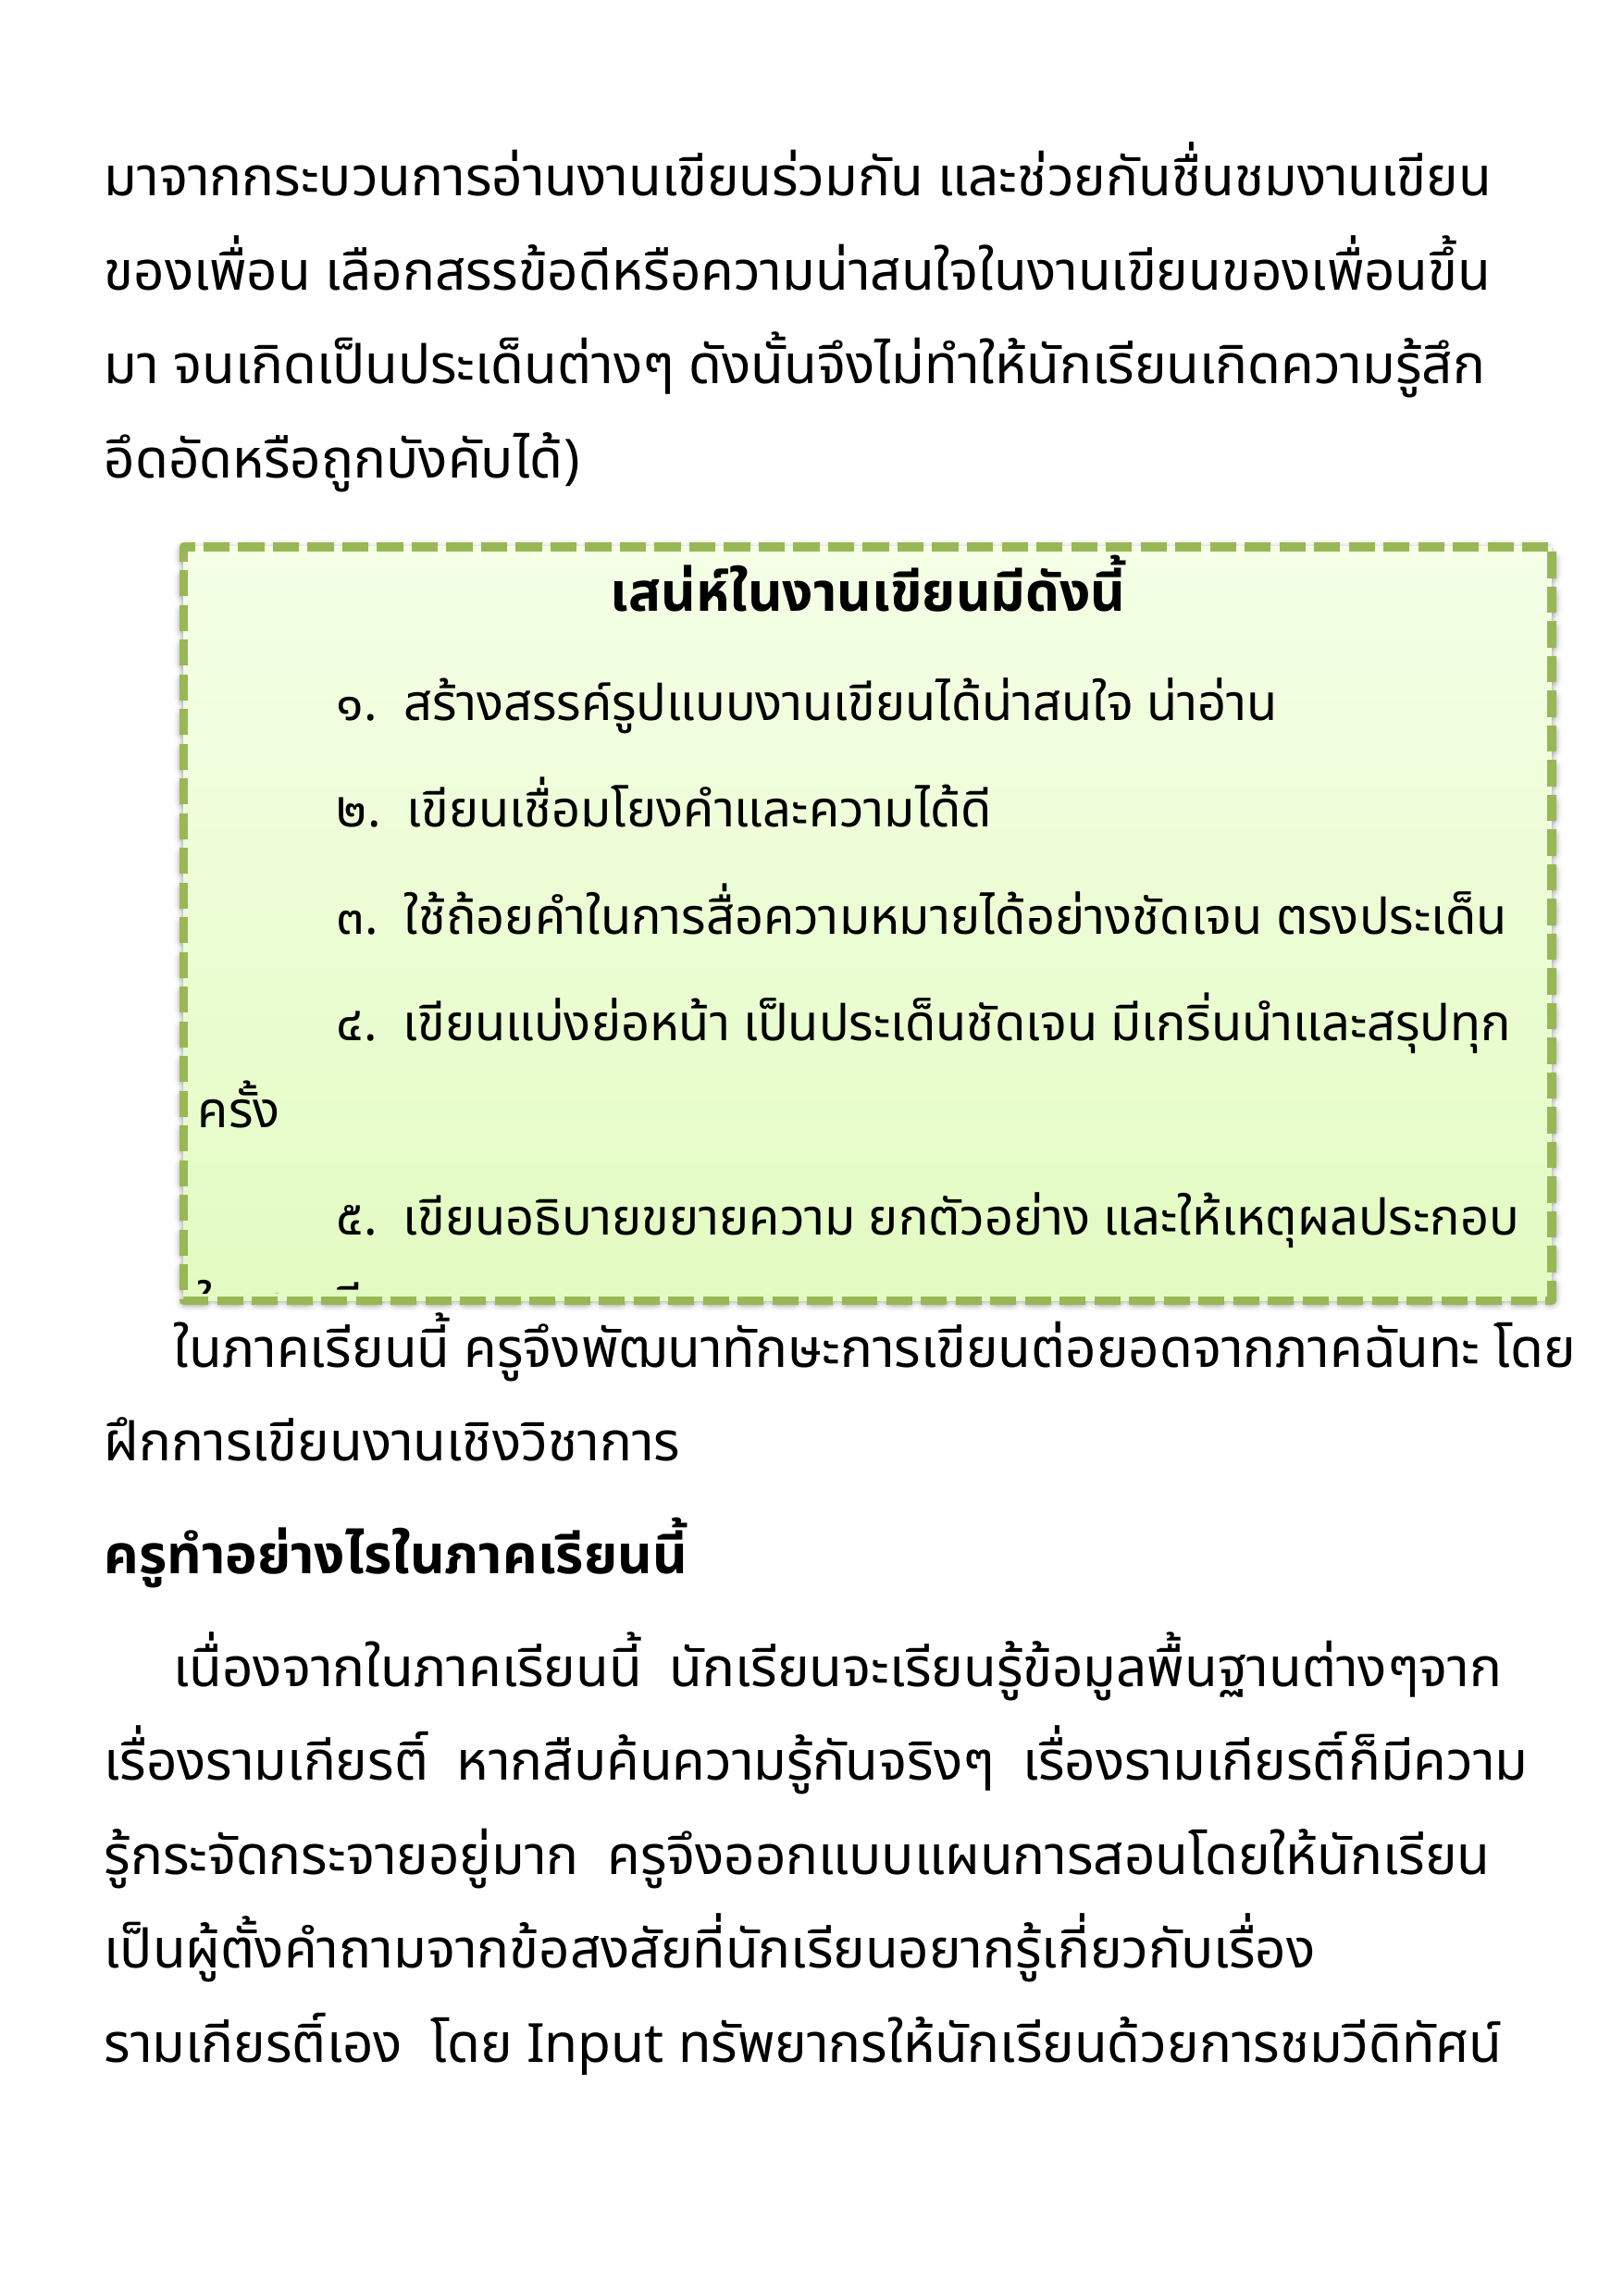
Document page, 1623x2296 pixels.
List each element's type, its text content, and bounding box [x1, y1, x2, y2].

text ในภาคเรียนนี้ ครูจึงพัฒนาทักษะการเขียนต่อยอดจากภาคฉันทะ โดยฝึกการเขียนงานเชิงวิชาการ [104, 1212, 1533, 1485]
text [104, 139, 1533, 502]
text ครูทำอย่างไรในภาคเรียนนี้ [104, 1517, 1533, 1598]
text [104, 1630, 1533, 2086]
